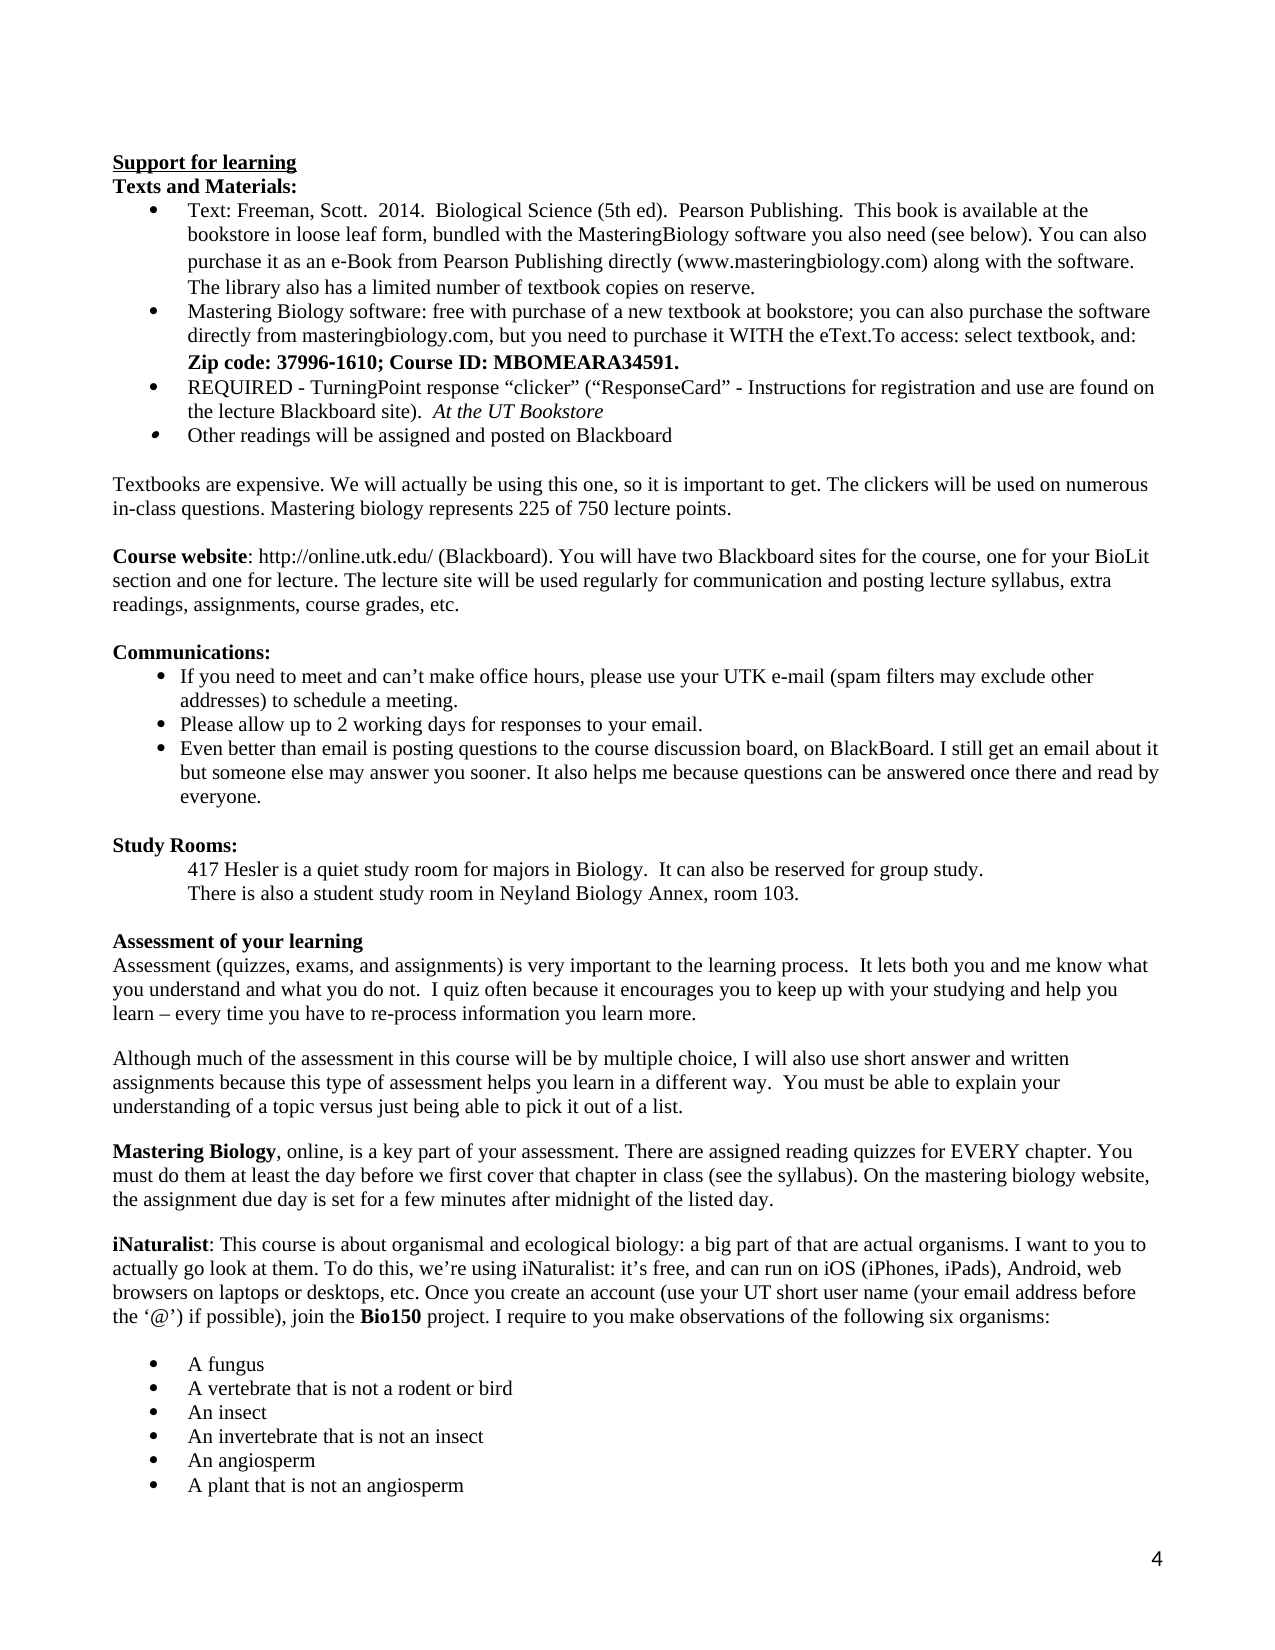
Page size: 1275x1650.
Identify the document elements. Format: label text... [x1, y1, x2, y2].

list An angiosperm [150, 1448, 1162, 1472]
list An invertebrate that is not an insect [150, 1424, 1162, 1448]
text There is also a student study room in Neyland Biology Annex, room 103. [112, 881, 1162, 905]
text iNaturalist: This course is about organismal and ecological biology: a big part of that are actual organisms. I want to you to actually go look at them. To do this, we’re using iNaturalist: it’s free, and can run on iOS (iPhones, iPads), Android, web browsers on laptops or desktops, etc. Once you create an account (use your UT short user name (your email address before the ‘@’) if possible), join the Bio150 project. I require to you make observations of the following six organisms: [112, 1232, 1162, 1328]
list A fungus [150, 1352, 1162, 1376]
text Support for learning [112, 150, 1162, 174]
text Assessment (quizzes, exams, and assignments) is very important to the learning process. It lets both you and me know what you understand and what you do not. I quiz often because it encourages you to keep up with your studying and help you learn – every time you have to re-process information you learn more. [112, 953, 1162, 1025]
text Study Rooms: [112, 832, 1162, 857]
list REQUIRED - TurningPoint response “clicker” (“ResponseCard” - Instructions for registration and use are found on the lecture Blackboard site). At the UT Bookstore [150, 375, 1162, 423]
list Even better than email is posting questions to the course discussion board, on BlackBoard. I still get an email about it but someone else may answer you sooner. It also helps me because questions can be answered once there and read by everyone. [157, 736, 1162, 808]
text Textbooks are expensive. We will actually be using this one, so it is important to get. The clickers will be used on numerous in-class questions. Mastering biology represents 225 of 750 lecture points. [112, 472, 1162, 520]
list Please allow up to 2 working days for responses to your email. [157, 712, 1162, 736]
list Text: Freeman, Scott. 2014. Biological Science (5th ed). Pearson Publishing. This book is available at the bookstore in loose leaf form, bundled with the MasteringBiology software you also need (see below). You can also purchase it as an e‐Book from Pearson Publishing directly (www.masteringbiology.com) along with the software. The library also has a limited number of textbook copies on reserve. [150, 198, 1162, 299]
text Communications: [112, 640, 1162, 664]
text Assessment of your learning [112, 929, 1162, 953]
list An insect [150, 1400, 1162, 1424]
text Texts and Materials: [112, 174, 1162, 198]
list A plant that is not an angiosperm [150, 1472, 1162, 1497]
text Although much of the assessment in this course will be by multiple choice, I will also use short answer and written assignments because this type of assessment helps you learn in a different way. You must be able to explain your understanding of a topic versus just being able to pick it out of a list. [112, 1046, 1162, 1118]
list If you need to meet and can’t make office hours, please use your UTK e-mail (spam filters may exclude other addresses) to schedule a meeting. [157, 664, 1162, 712]
list Mastering Biology software: free with purchase of a new textbook at bookstore; you can also purchase the software directly from masteringbiology.com, but you need to purchase it WITH the eText. To access: select textbook, and: Zip code: 37996‐1610; Course ID: MBOMEARA34591. [150, 299, 1162, 375]
list Other readings will be assigned and posted on Blackboard [150, 423, 1162, 447]
text Mastering Biology, online, is a key part of your assessment. There are assigned reading quizzes for EVERY chapter. You must do them at least the day before we first cover that chapter in class (see the syllabus). On the mastering biology website, the assignment due day is set for a few minutes after midnight of the listed day. [112, 1139, 1162, 1211]
list A vertebrate that is not a rodent or bird [150, 1376, 1162, 1400]
text Course website: http://online.utk.edu/ (Blackboard). You will have two Blackboard sites for the course, one for your BioLit section and one for lecture. The lecture site will be used regularly for communication and posting lecture syllabus, extra readings, assignments, course grades, etc. [112, 544, 1162, 616]
text 417 Hesler is a quiet study room for majors in Biology. It can also be reserved for group study. [112, 857, 1162, 881]
